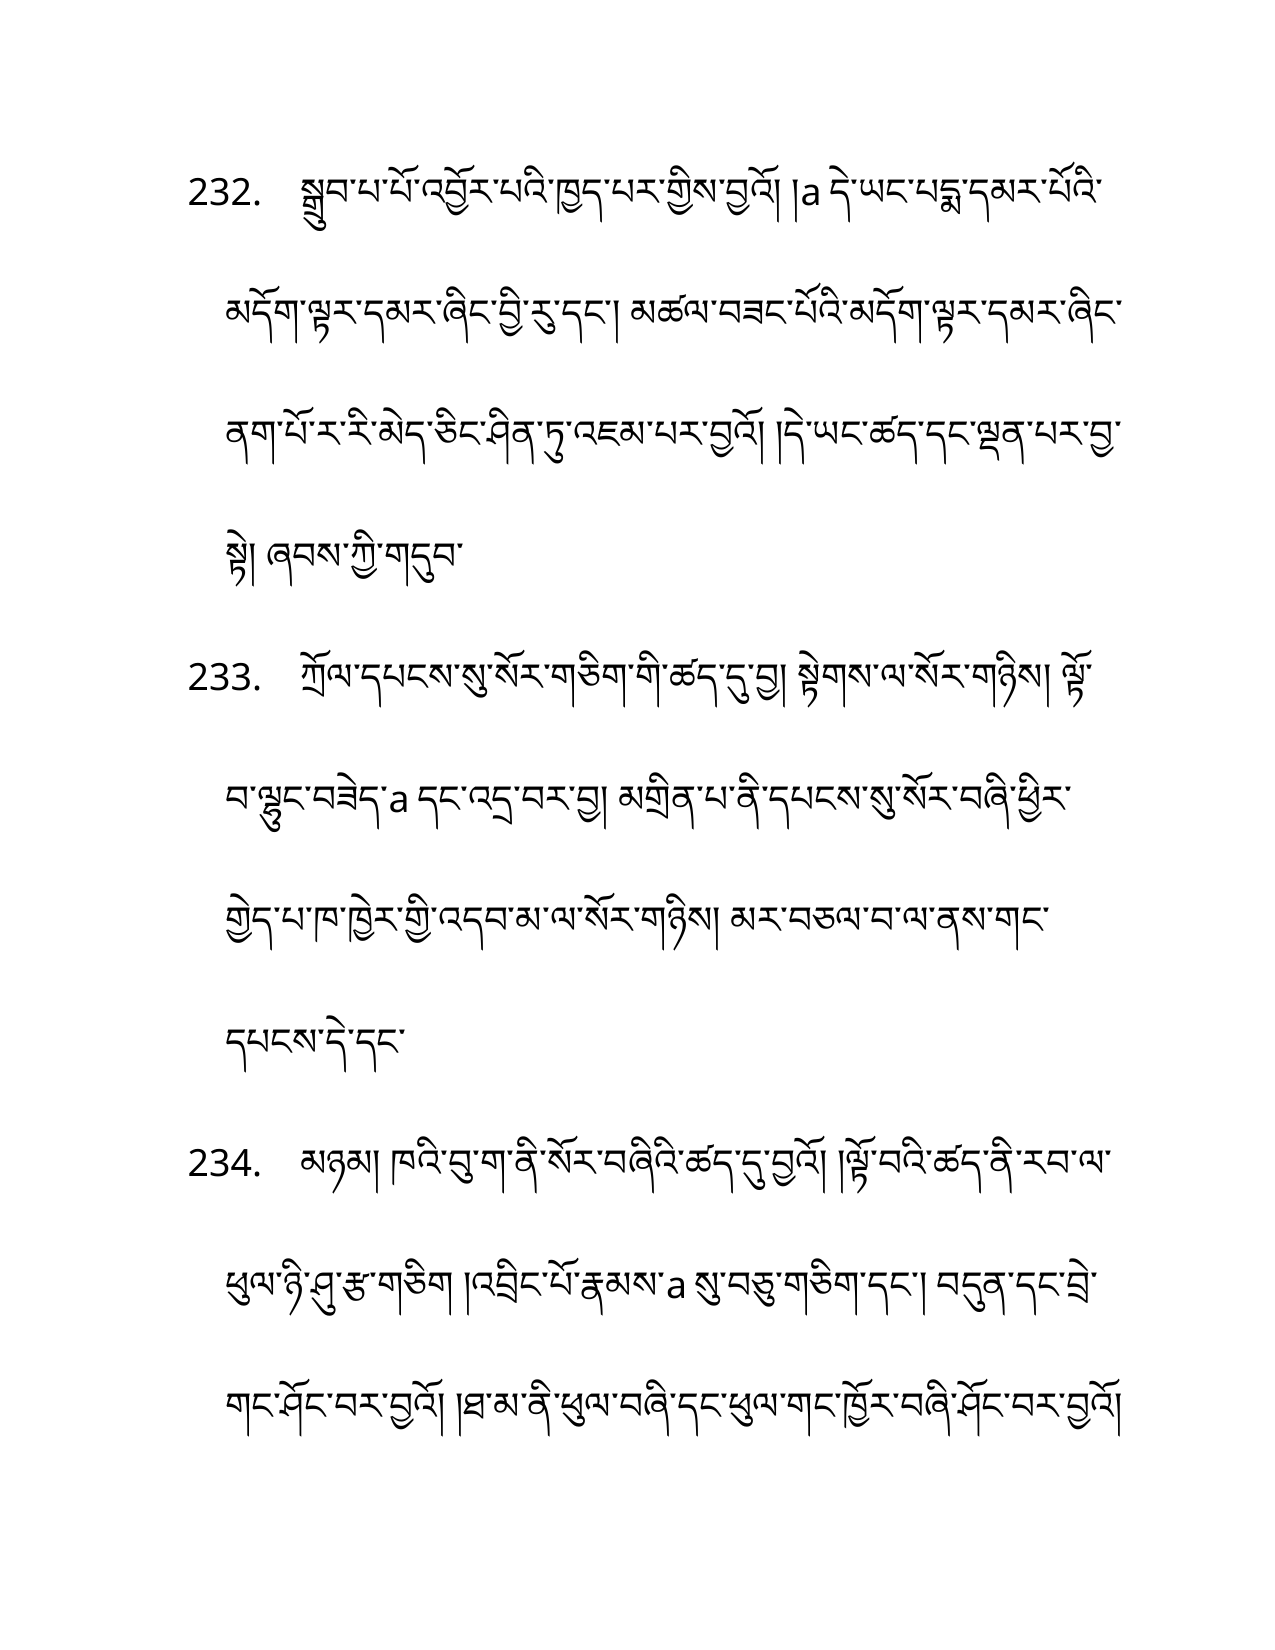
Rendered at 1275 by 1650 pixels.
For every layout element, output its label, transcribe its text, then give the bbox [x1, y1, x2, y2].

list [187, 1122, 1125, 1470]
list ཀྲོལ་དཔངས་སུ་སོར་གཅིག་གི་ཚད་དུ་བྱ། སྟེགས་ལ་སོར་གཉིས། ལྟོ་བ་ལྷུང་བཟེད་aདང་འདྲ་བར་བྱ། མགྲིན་པ་ནི་དཔངས་སུ་སོར་བཞི་ཕྱིར་གྱེད་པ་ཁ་ཁྱེར་གྱི་འདབ་མ་ལ་སོར་གཉིས། མར་བཅལ་བ་ལ་ནས་གང་དཔངས་དེ་དང་ [187, 636, 1125, 1106]
list སྒྲུབ་པ་པོ་འབྱོར་པའི་ཁྱད་པར་གྱིས་བྱའོ། །aདེ་ཡང་པདྨ་དམར་པོའི་མདོག་ལྟར་དམར་ཞིང་བྱི་རུ་དང་། མཚལ་བཟང་པོའི་མདོག་ལྟར་དམར་ཞིང་ནག་པོ་ར་རི་མེད་ཅིང་ཤིན་ཏུ་འཇམ་པར་བྱའོ། །དེ་ཡང་ཚད་དང་ལྡན་པར་བྱ་སྟེ། ཞབས་ཀྱི་གདུབ་ [187, 150, 1125, 620]
